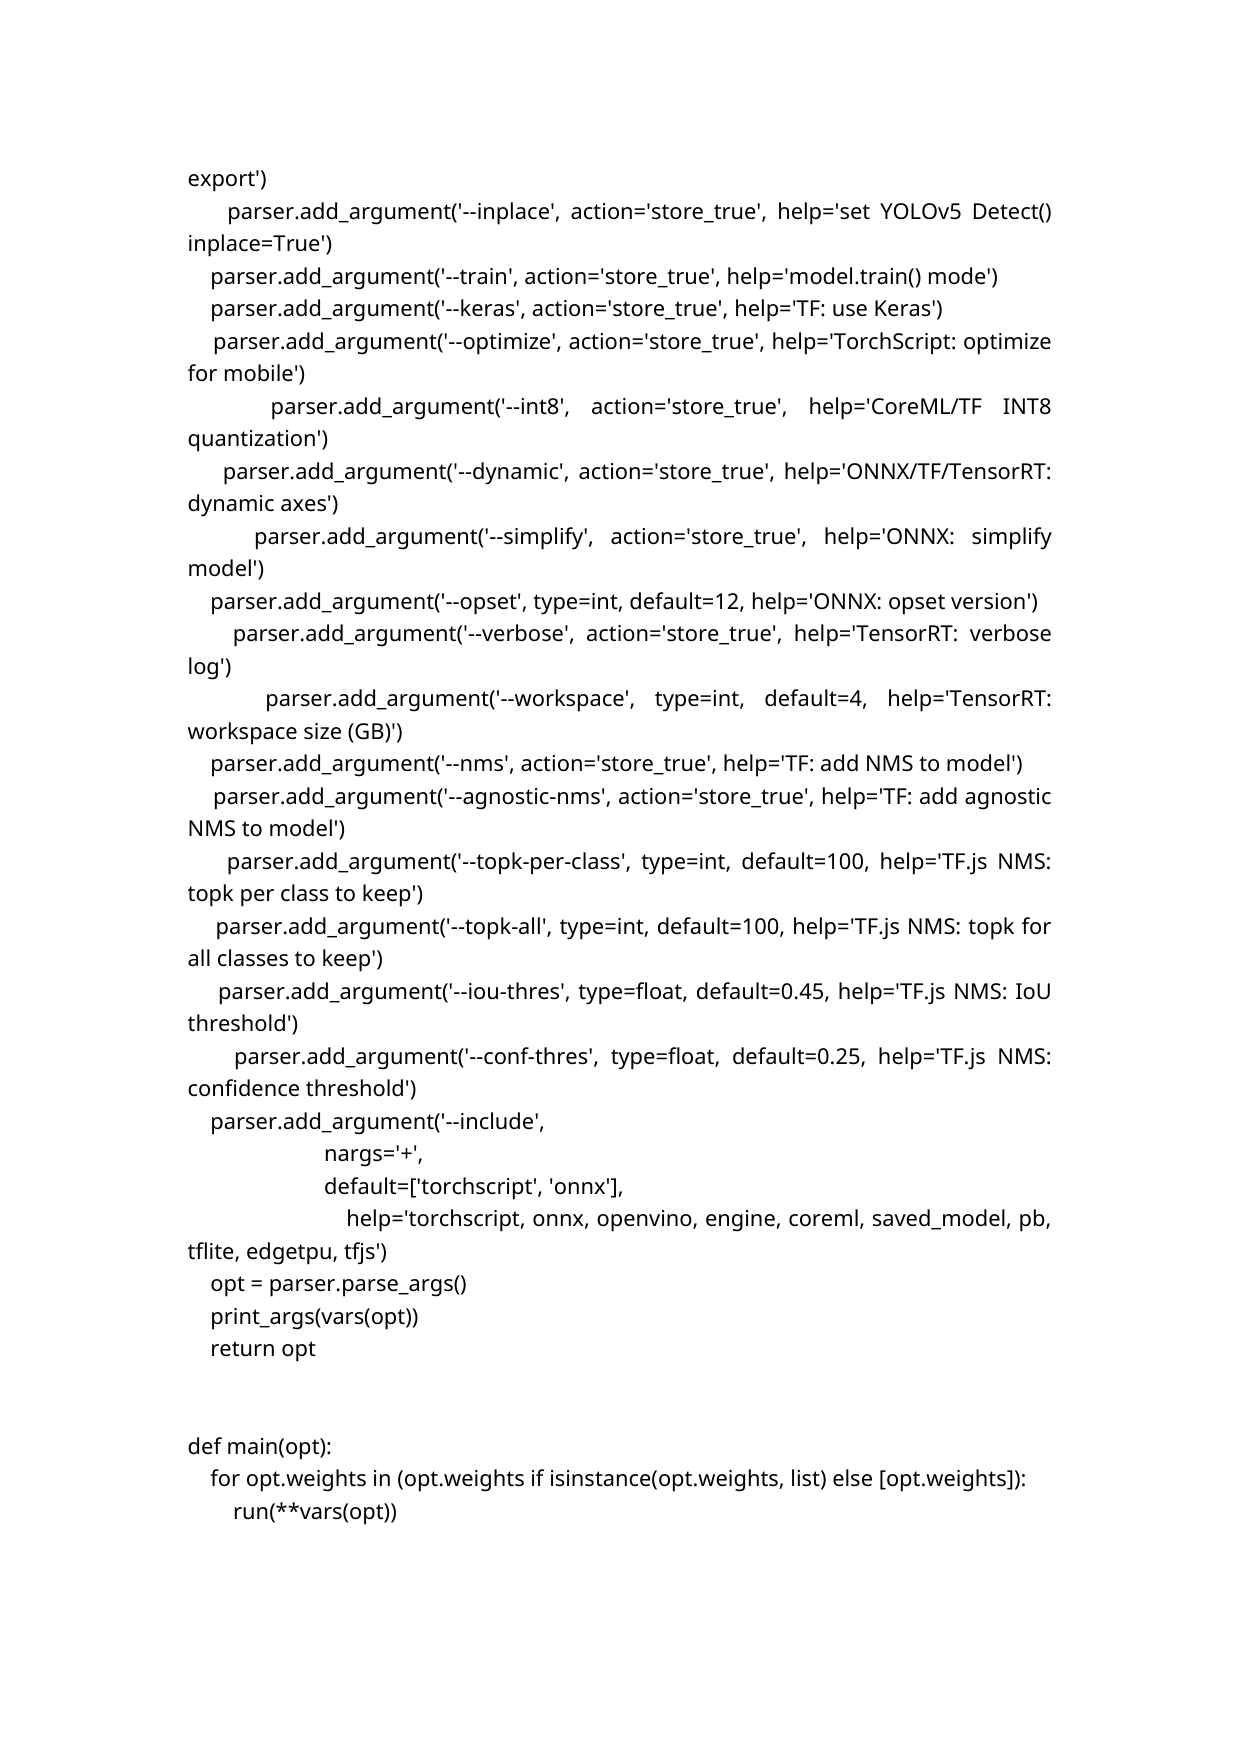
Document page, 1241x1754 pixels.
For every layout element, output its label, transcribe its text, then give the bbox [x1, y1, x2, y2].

text return opt [187, 1332, 1053, 1364]
text for opt.weights in (opt.weights if isinstance(opt.weights, list) else [opt.weights]): [187, 1462, 1053, 1494]
text print_args(vars(opt)) [187, 1299, 1053, 1332]
text parser.add_argument('--workspace', type=int, default=4, help='TensorRT: workspace size (GB)') [187, 682, 1053, 747]
text parser.add_argument('--keras', action='store_true', help='TF: use Keras') [187, 292, 1053, 324]
text parser.add_argument('--topk-per-class', type=int, default=100, help='TF.js NMS: topk per class to keep') [187, 844, 1053, 909]
text parser.add_argument('--include', [187, 1104, 1053, 1137]
text parser.add_argument('--iou-thres', type=float, default=0.45, help='TF.js NMS: IoU threshold') [187, 974, 1053, 1039]
text parser.add_argument('--simplify', action='store_true', help='ONNX: simplify model') [187, 519, 1053, 584]
text default=['torchscript', 'onnx'], [187, 1169, 1053, 1202]
text parser.add_argument('--topk-all', type=int, default=100, help='TF.js NMS: topk for all classes to keep') [187, 909, 1053, 974]
text parser.add_argument('--agnostic-nms', action='store_true', help='TF: add agnostic NMS to model') [187, 779, 1053, 844]
text parser.add_argument('--dynamic', action='store_true', help='ONNX/TF/TensorRT: dynamic axes') [187, 454, 1053, 519]
text parser.add_argument('--inplace', action='store_true', help='set YOLOv5 Detect() inplace=True') [187, 194, 1053, 259]
text parser.add_argument('--opset', type=int, default=12, help='ONNX: opset version') [187, 584, 1053, 617]
text run(**vars(opt)) [187, 1494, 1053, 1527]
text nargs='+', [187, 1137, 1053, 1169]
text opt = parser.parse_args() [187, 1267, 1053, 1299]
text def main(opt): [187, 1429, 1053, 1462]
text parser.add_argument('--verbose', action='store_true', help='TensorRT: verbose log') [187, 617, 1053, 682]
text parser.add_argument('--nms', action='store_true', help='TF: add NMS to model') [187, 747, 1053, 779]
text parser.add_argument('--int8', action='store_true', help='CoreML/TF INT8 quantization') [187, 389, 1053, 454]
text parser.add_argument('--train', action='store_true', help='model.train() mode') [187, 259, 1053, 292]
text parser.add_argument('--optimize', action='store_true', help='TorchScript: optimize for mobile') [187, 324, 1053, 389]
text help='torchscript, onnx, openvino, engine, coreml, saved_model, pb, tflite, edgetpu, tfjs') [187, 1202, 1053, 1267]
text parser.add_argument('--conf-thres', type=float, default=0.25, help='TF.js NMS: confidence threshold') [187, 1039, 1053, 1104]
text parser.add_argument('--half', action='store_true', help='FP16 half-precision export') [187, 162, 1053, 194]
